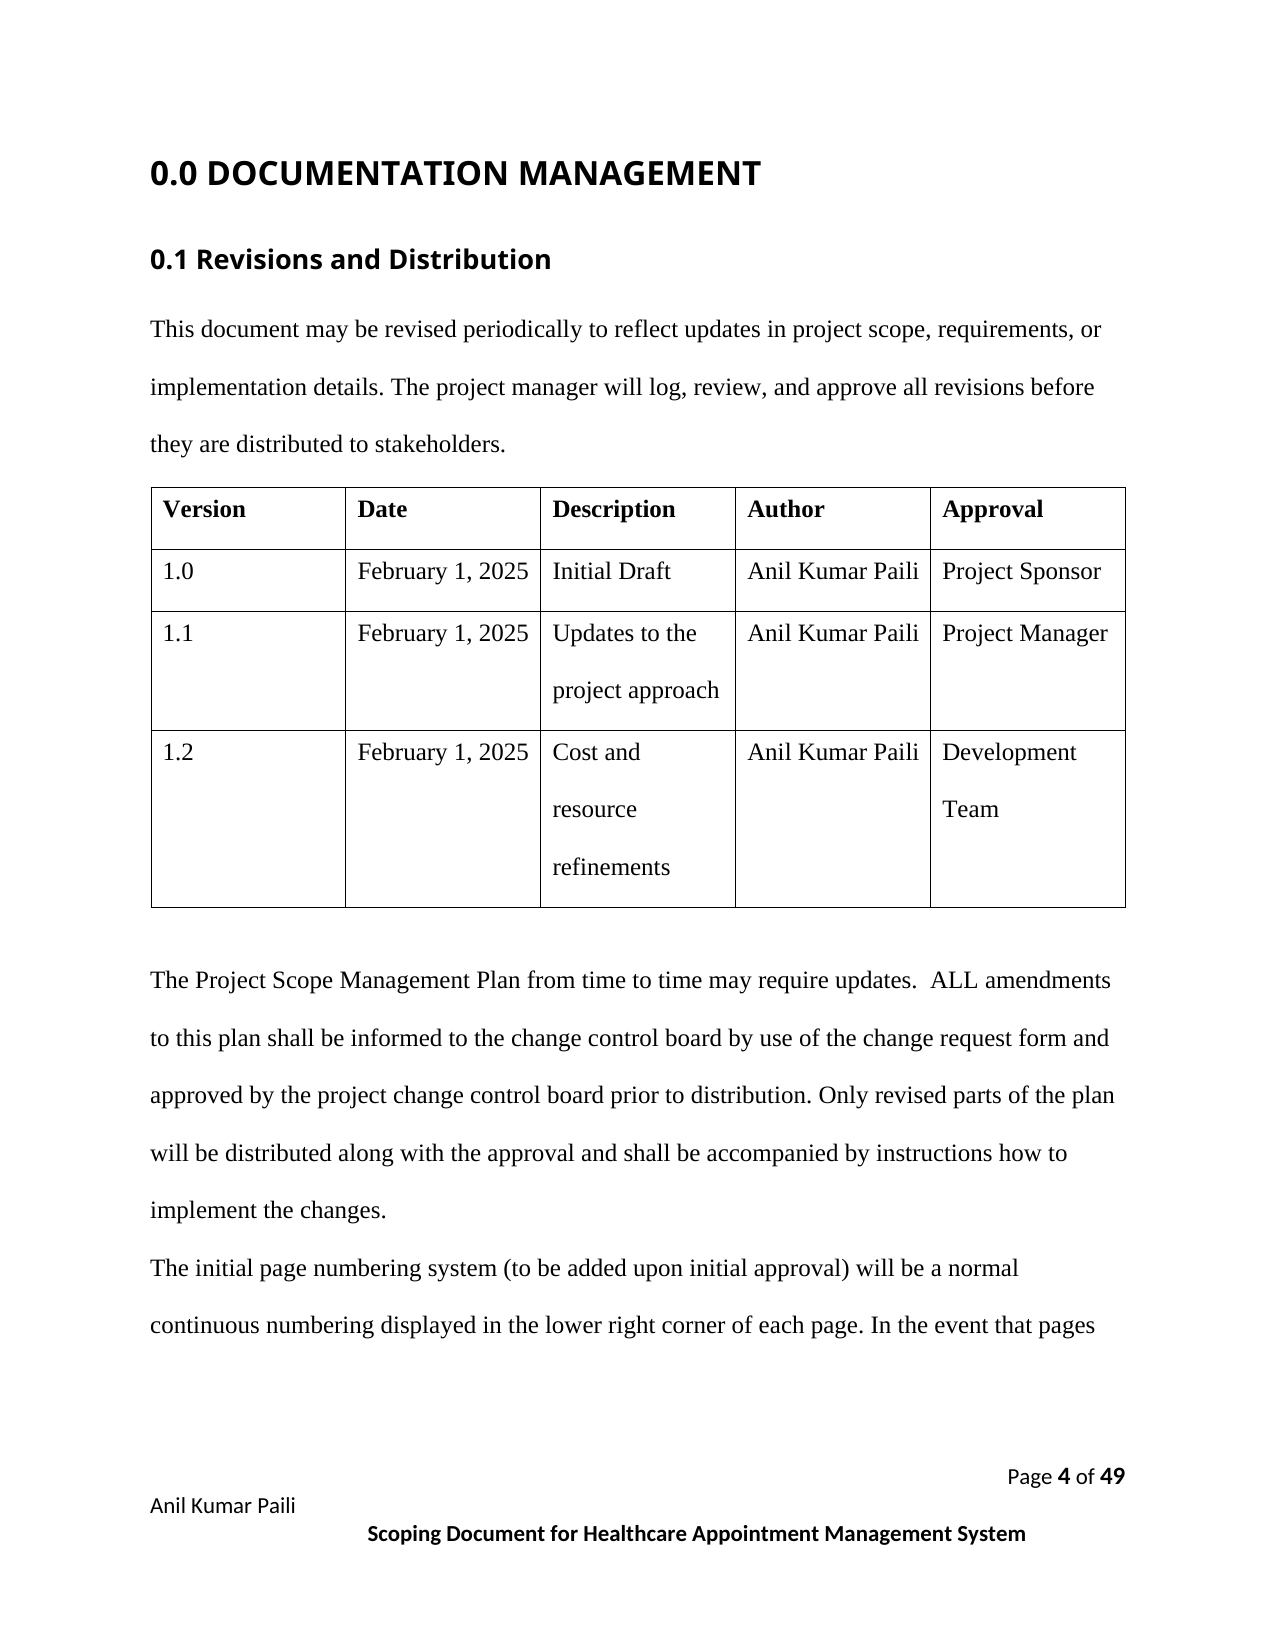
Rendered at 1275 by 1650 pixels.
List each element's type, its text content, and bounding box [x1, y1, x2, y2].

table_header Author [736, 488, 930, 549]
table_cell Anil Kumar Paili [736, 550, 930, 611]
table_cell Project Sponsor [931, 550, 1125, 611]
table_cell 1.1 [152, 612, 345, 730]
table_header Description [541, 488, 735, 549]
table_cell Updates to the project approach [541, 612, 735, 730]
text This document may be revised periodically to reflect updates in project scope, requirements, or implementation details. The project manager will log, review, and approve all revisions before they are distributed to stakeholders. [150, 314, 1124, 458]
text The Project Scope Management Plan from time to time may require updates. ALL amendments to this plan shall be informed to the change control board by use of the change request form and approved by the project change control board prior to distribution. Only revised parts of the plan will be distributed along with the approval and shall be accompanied by instructions how to implement the changes. [150, 966, 1125, 1224]
subtitle 0.1 Revisions and Distribution [150, 241, 1125, 278]
table_header Approval [931, 488, 1125, 549]
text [150, 1253, 1125, 1339]
table_cell February 1, 2025 [346, 550, 540, 611]
table_cell February 1, 2025 [346, 731, 540, 907]
table_cell 1.0 [152, 550, 345, 611]
table_cell February 1, 2025 [346, 612, 540, 730]
table_cell Project Manager [931, 612, 1125, 730]
subtitle 0.0 DOCUMENTATION MANAGEMENT [150, 150, 1125, 195]
table_cell Development Team [931, 731, 1125, 907]
table_cell Initial Draft [541, 550, 735, 611]
table_header Date [346, 488, 540, 549]
table_cell 1.2 [152, 731, 345, 907]
table_header Version [152, 488, 345, 549]
table_cell Cost and resource refinements [541, 731, 735, 907]
table_cell Anil Kumar Paili [736, 731, 930, 907]
table_cell Anil Kumar Paili [736, 612, 930, 730]
